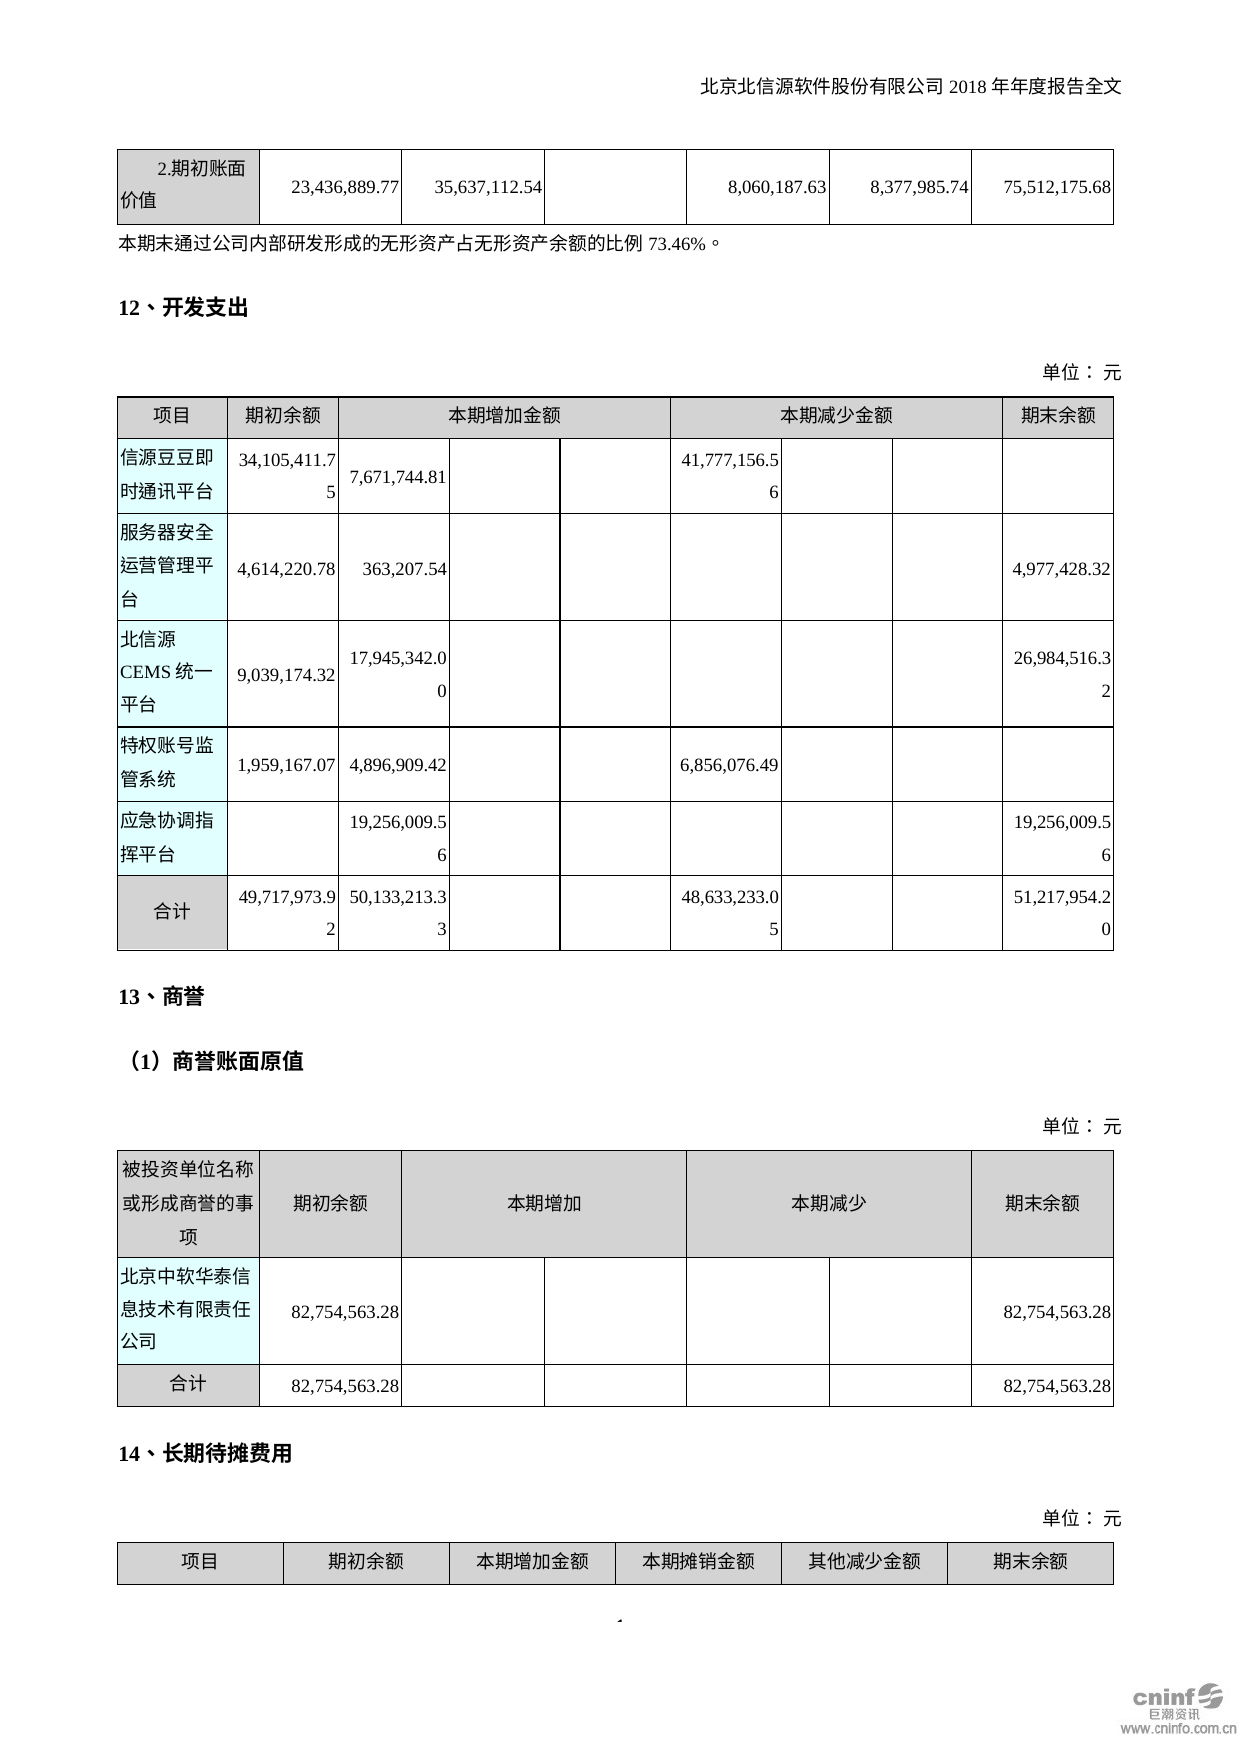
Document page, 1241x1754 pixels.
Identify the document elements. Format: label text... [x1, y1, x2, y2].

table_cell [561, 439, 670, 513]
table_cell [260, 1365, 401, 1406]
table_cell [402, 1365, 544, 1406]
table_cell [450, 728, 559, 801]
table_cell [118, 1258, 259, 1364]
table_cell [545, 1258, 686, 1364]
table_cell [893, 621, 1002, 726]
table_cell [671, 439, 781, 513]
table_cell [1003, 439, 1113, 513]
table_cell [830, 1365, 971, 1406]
text 单位： 元 [102, 1113, 1122, 1139]
subtitle 13、商誉 [118, 981, 1240, 1011]
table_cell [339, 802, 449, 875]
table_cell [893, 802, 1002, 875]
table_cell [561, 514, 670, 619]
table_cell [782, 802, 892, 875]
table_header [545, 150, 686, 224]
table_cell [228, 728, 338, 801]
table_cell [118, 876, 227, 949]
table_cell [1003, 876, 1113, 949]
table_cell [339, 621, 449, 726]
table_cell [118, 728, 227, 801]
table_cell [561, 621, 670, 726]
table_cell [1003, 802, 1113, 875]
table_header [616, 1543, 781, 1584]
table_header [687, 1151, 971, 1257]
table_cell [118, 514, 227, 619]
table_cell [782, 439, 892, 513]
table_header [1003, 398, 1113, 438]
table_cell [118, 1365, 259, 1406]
text 单位： 元 [102, 359, 1122, 385]
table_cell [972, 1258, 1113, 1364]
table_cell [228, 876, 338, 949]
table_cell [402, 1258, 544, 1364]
text 本期末通过公司内部研发形成的无形资产占无形资产余额的比例 73.46%。 [118, 230, 1240, 256]
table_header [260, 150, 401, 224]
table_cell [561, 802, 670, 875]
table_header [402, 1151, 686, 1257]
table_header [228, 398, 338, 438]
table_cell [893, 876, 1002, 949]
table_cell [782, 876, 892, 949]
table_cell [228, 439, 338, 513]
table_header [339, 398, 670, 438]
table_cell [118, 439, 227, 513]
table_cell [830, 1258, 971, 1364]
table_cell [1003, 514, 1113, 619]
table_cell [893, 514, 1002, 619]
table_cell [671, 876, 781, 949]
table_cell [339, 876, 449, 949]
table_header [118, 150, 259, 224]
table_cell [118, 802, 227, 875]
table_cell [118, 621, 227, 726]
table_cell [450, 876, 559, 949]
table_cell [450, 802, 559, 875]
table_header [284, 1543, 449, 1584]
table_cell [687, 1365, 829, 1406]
text 单位： 元 [102, 1505, 1122, 1531]
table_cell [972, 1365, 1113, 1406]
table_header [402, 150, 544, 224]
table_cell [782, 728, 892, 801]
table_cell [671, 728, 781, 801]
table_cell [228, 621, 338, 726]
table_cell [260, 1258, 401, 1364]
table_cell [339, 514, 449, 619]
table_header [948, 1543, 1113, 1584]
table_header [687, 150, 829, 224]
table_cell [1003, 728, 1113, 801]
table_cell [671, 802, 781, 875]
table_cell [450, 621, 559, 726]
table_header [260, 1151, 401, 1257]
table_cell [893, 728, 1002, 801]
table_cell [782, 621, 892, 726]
subtitle 14、长期待摊费用 [118, 1438, 1240, 1467]
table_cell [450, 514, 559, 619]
subtitle 12、开发支出 [118, 292, 1240, 322]
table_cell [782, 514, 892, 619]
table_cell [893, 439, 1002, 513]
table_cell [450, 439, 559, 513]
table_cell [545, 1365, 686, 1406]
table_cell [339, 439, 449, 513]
subtitle （1）商誉账面原值 [118, 1046, 1240, 1076]
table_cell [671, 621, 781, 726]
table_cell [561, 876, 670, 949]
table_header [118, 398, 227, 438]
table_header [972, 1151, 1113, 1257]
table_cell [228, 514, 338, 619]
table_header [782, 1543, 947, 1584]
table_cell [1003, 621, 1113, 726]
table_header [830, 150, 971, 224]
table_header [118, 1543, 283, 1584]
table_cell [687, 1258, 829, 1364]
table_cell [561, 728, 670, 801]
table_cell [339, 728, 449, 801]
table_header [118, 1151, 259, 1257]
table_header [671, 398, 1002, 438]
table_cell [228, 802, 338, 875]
picture [1115, 1680, 1240, 1737]
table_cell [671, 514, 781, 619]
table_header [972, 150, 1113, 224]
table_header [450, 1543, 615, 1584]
